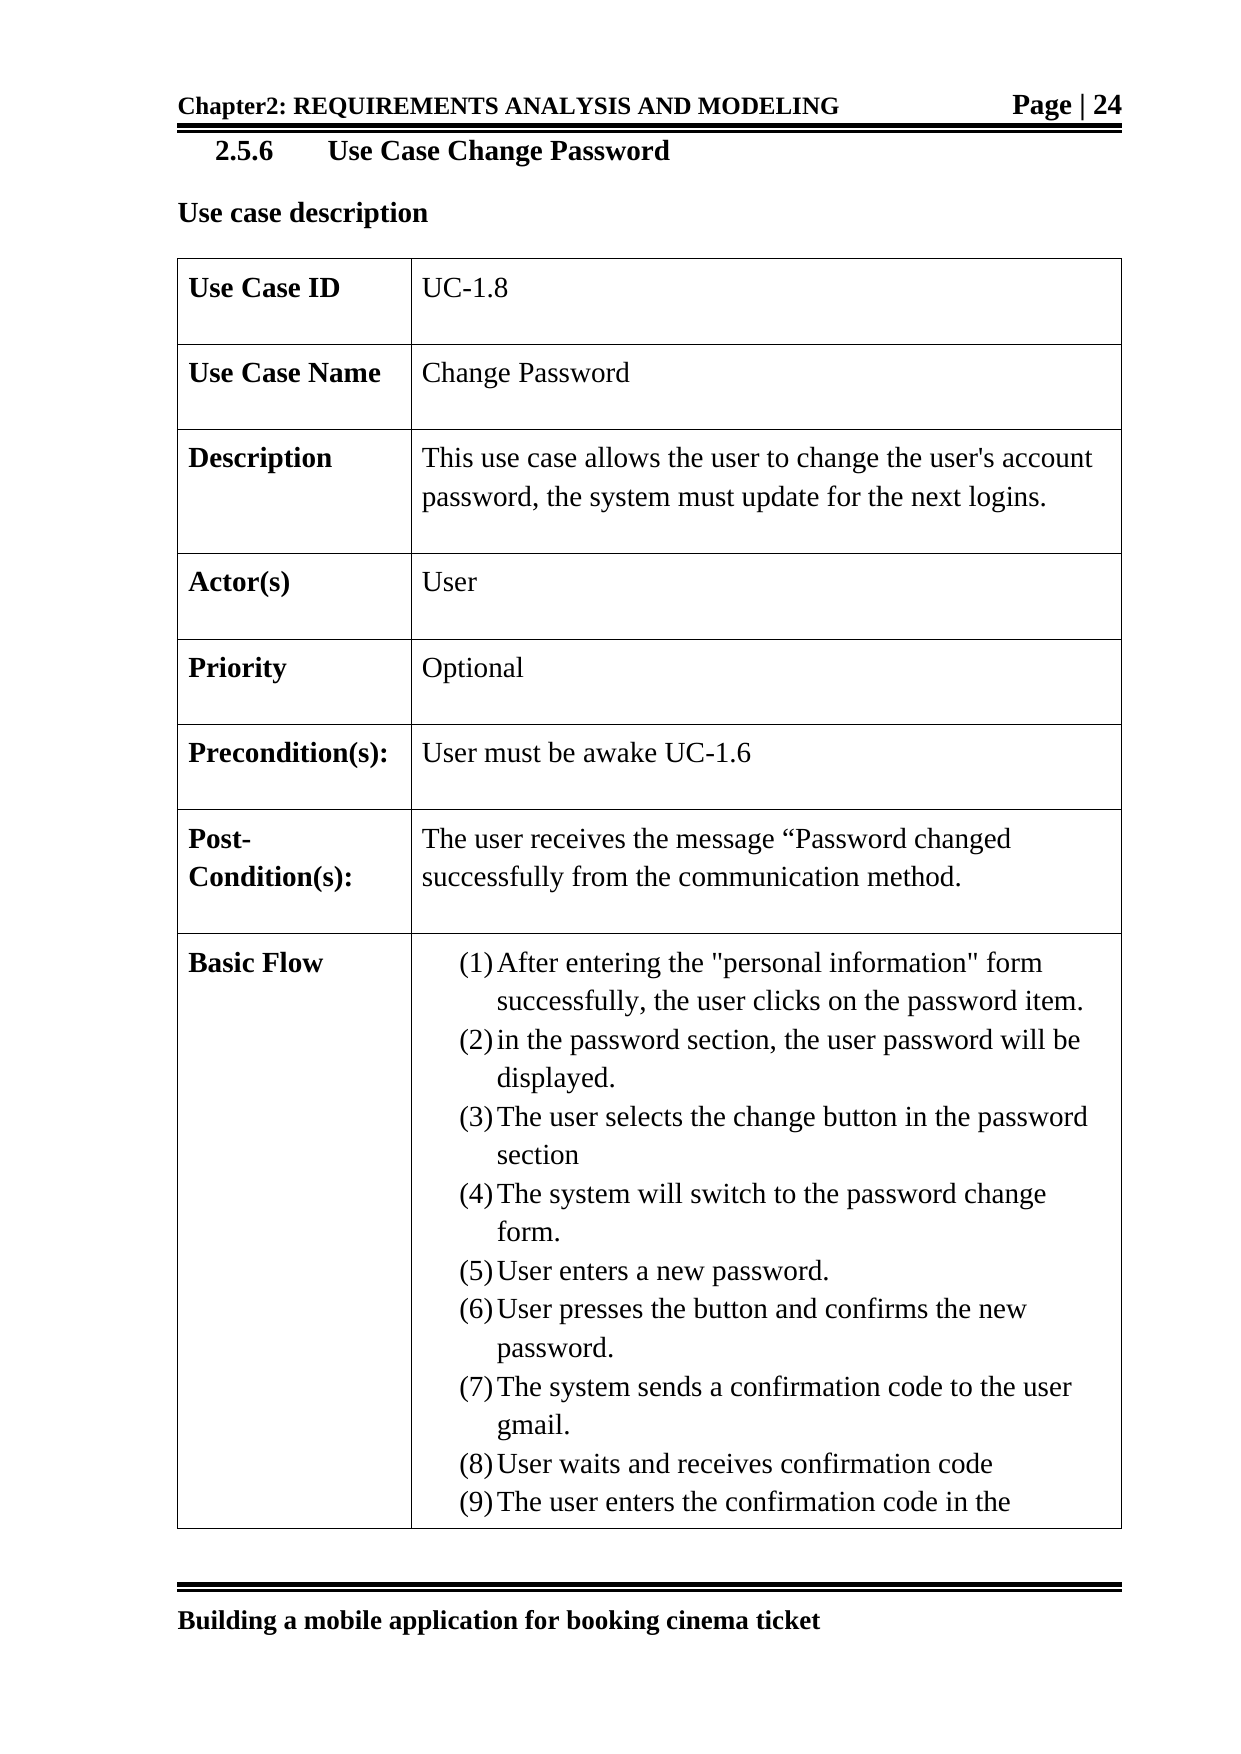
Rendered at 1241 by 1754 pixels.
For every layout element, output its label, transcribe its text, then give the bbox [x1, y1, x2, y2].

table_cell Description [178, 430, 411, 553]
table_cell This use case allows the user to change the user's account password, the system must update for the next logins. [412, 430, 1121, 553]
table_cell Use Case Name [178, 345, 411, 429]
table_cell Basic Flow [178, 934, 411, 1528]
table_cell User [412, 554, 1121, 638]
table_header Use Case ID [178, 259, 411, 344]
table_cell Optional [412, 640, 1121, 724]
table_cell Precondition(s): [178, 725, 411, 809]
subtitle Use Case Change Password [215, 133, 1122, 166]
text Use case description [177, 195, 1122, 229]
table_cell Change Password [412, 345, 1121, 429]
table_cell Post-Condition(s): [178, 810, 411, 933]
table_cell Actor(s) [178, 554, 411, 638]
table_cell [412, 934, 1121, 1528]
table_header UC-1.8 [412, 259, 1121, 344]
table_cell The user receives the message “Password changed successfully from the communication method. [412, 810, 1121, 933]
table_cell Priority [178, 640, 411, 724]
table_cell User must be awake UC-1.6 [412, 725, 1121, 809]
